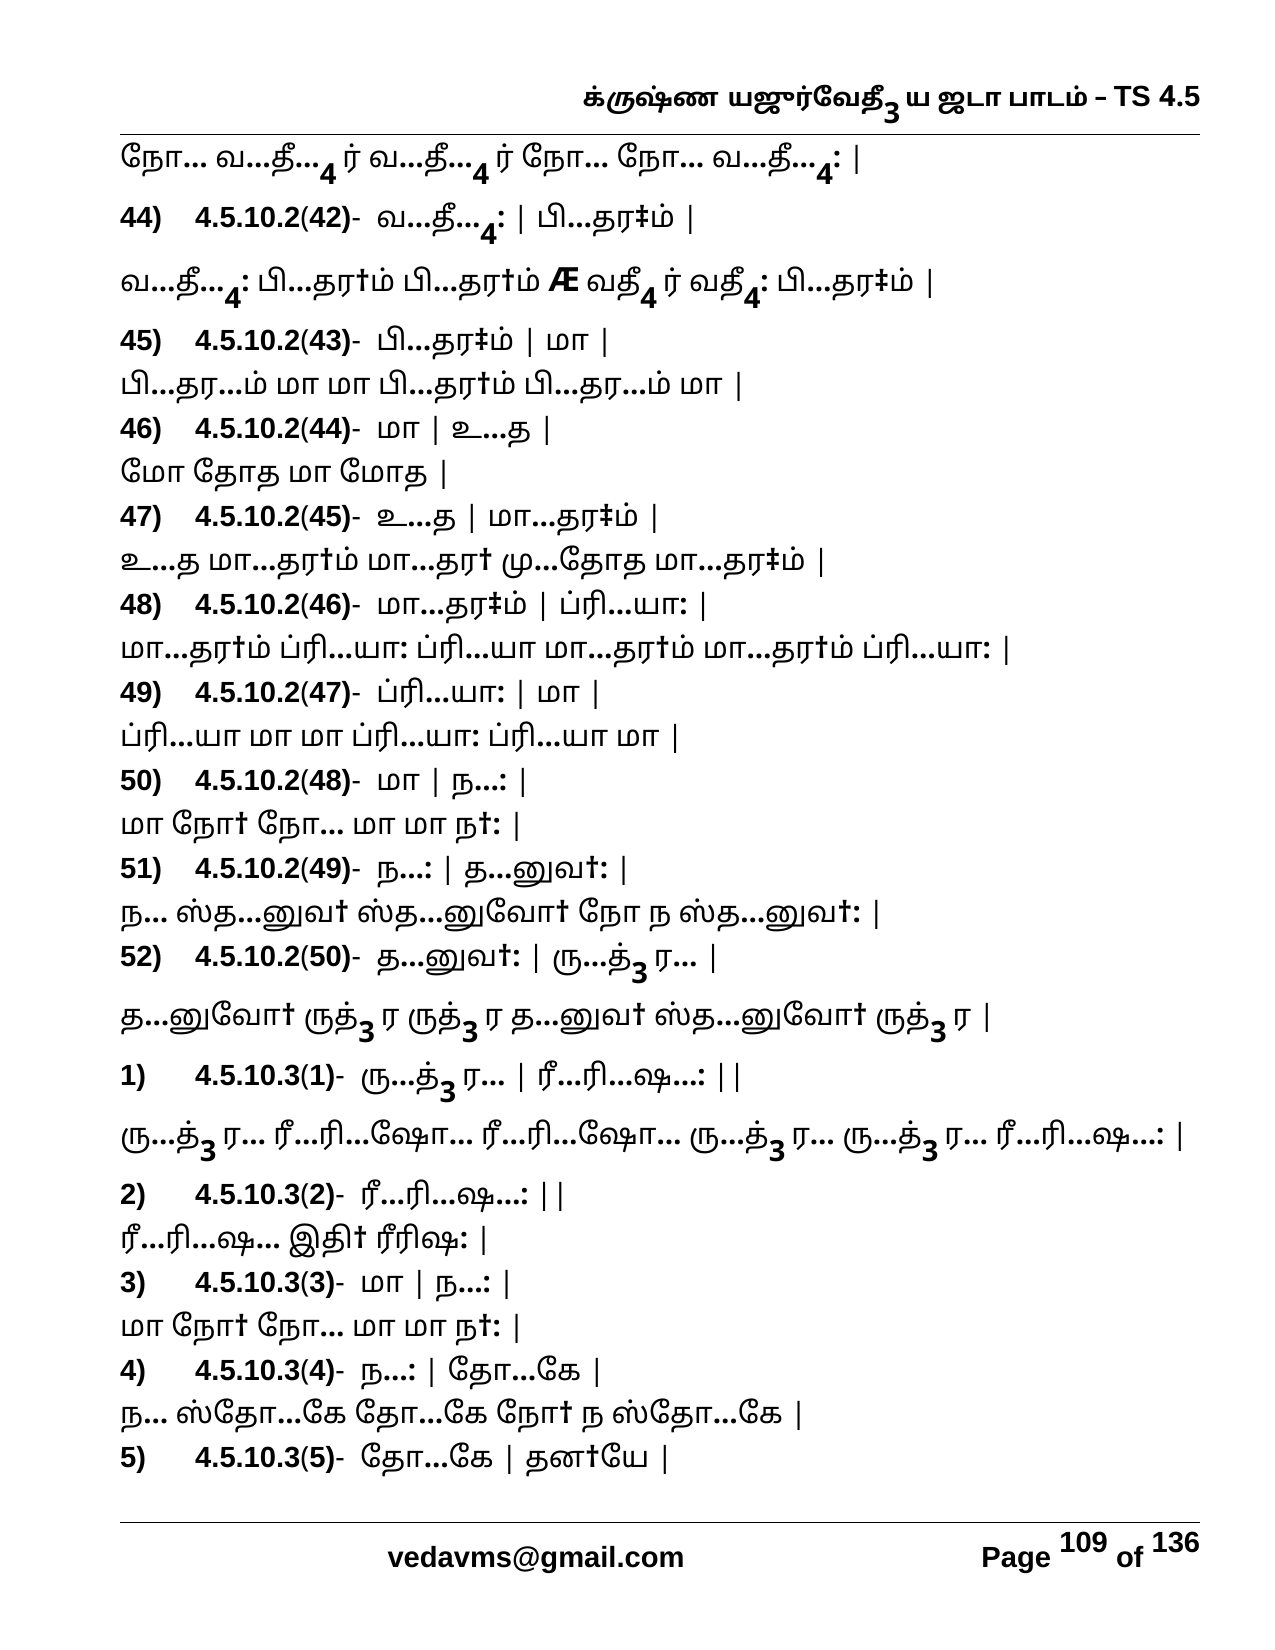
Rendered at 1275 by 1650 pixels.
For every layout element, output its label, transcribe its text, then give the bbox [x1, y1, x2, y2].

text த…னுவோ† ருத்3ர ருத்3ர த…னுவ† ஸ்த…னுவோ† ருத்3ர | [120, 994, 1200, 1051]
text ப்ரி…யா மா மா ப்ரி…யா: ப்ரி…யா மா | [120, 715, 1200, 757]
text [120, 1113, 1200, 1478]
text மா…தர†ம் ப்ரி…யா: ப்ரி…யா மா…தர†ம் மா…தர†ம் ப்ரி…யா: | [120, 627, 1200, 669]
text 47) 4.5.10.2(45)- உ…த | மா…தர‡ம் | [120, 495, 1200, 537]
text வ…தீ…4: பி…தர†ம் பி…தர†ம் Æவதீ4ர் வதீ4: பி…தர‡ம் | [120, 255, 1200, 317]
text பி…தர…ம் மா மா பி…தர†ம் பி…தர…ம் மா | [120, 363, 1200, 405]
text 52) 4.5.10.2(50)- த…னுவ†: | ரு…த்3ர… | [120, 935, 1200, 992]
text 49) 4.5.10.2(47)- ப்ரி…யா: | மா | [120, 671, 1200, 713]
text மோ தோத மா மோத | [120, 451, 1200, 493]
text 45) 4.5.10.2(43)- பி…தர‡ம் | மா | [120, 319, 1200, 361]
text மா நோ† நோ… மா மா ந†: | [120, 803, 1200, 845]
text 48) 4.5.10.2(46)- மா…தர‡ம் | ப்ரி…யா: | [120, 583, 1200, 625]
text ந… ஸ்த…னுவ† ஸ்த…னுவோ† நோ ந ஸ்த…னுவ†: | [120, 891, 1200, 933]
text 51) 4.5.10.2(49)- ந…: | த…னுவ†: | [120, 847, 1200, 889]
text 44) 4.5.10.2(42)- வ…தீ…4: | பி…தர‡ம் | [120, 196, 1200, 253]
text நோ… வ…தீ…4ர் வ…தீ…4ர் நோ… நோ… வ…தீ…4: | [120, 136, 1200, 193]
text 50) 4.5.10.2(48)- மா | ந…: | [120, 759, 1200, 801]
text உ…த மா…தர†ம் மா…தர† மு…தோத மா…தர‡ம் | [120, 539, 1200, 581]
text 1) 4.5.10.3(1)- ரு…த்3ர… | ரீ…ரி…ஷ…: || [120, 1054, 1200, 1111]
text 46) 4.5.10.2(44)- மா | உ…த | [120, 407, 1200, 449]
